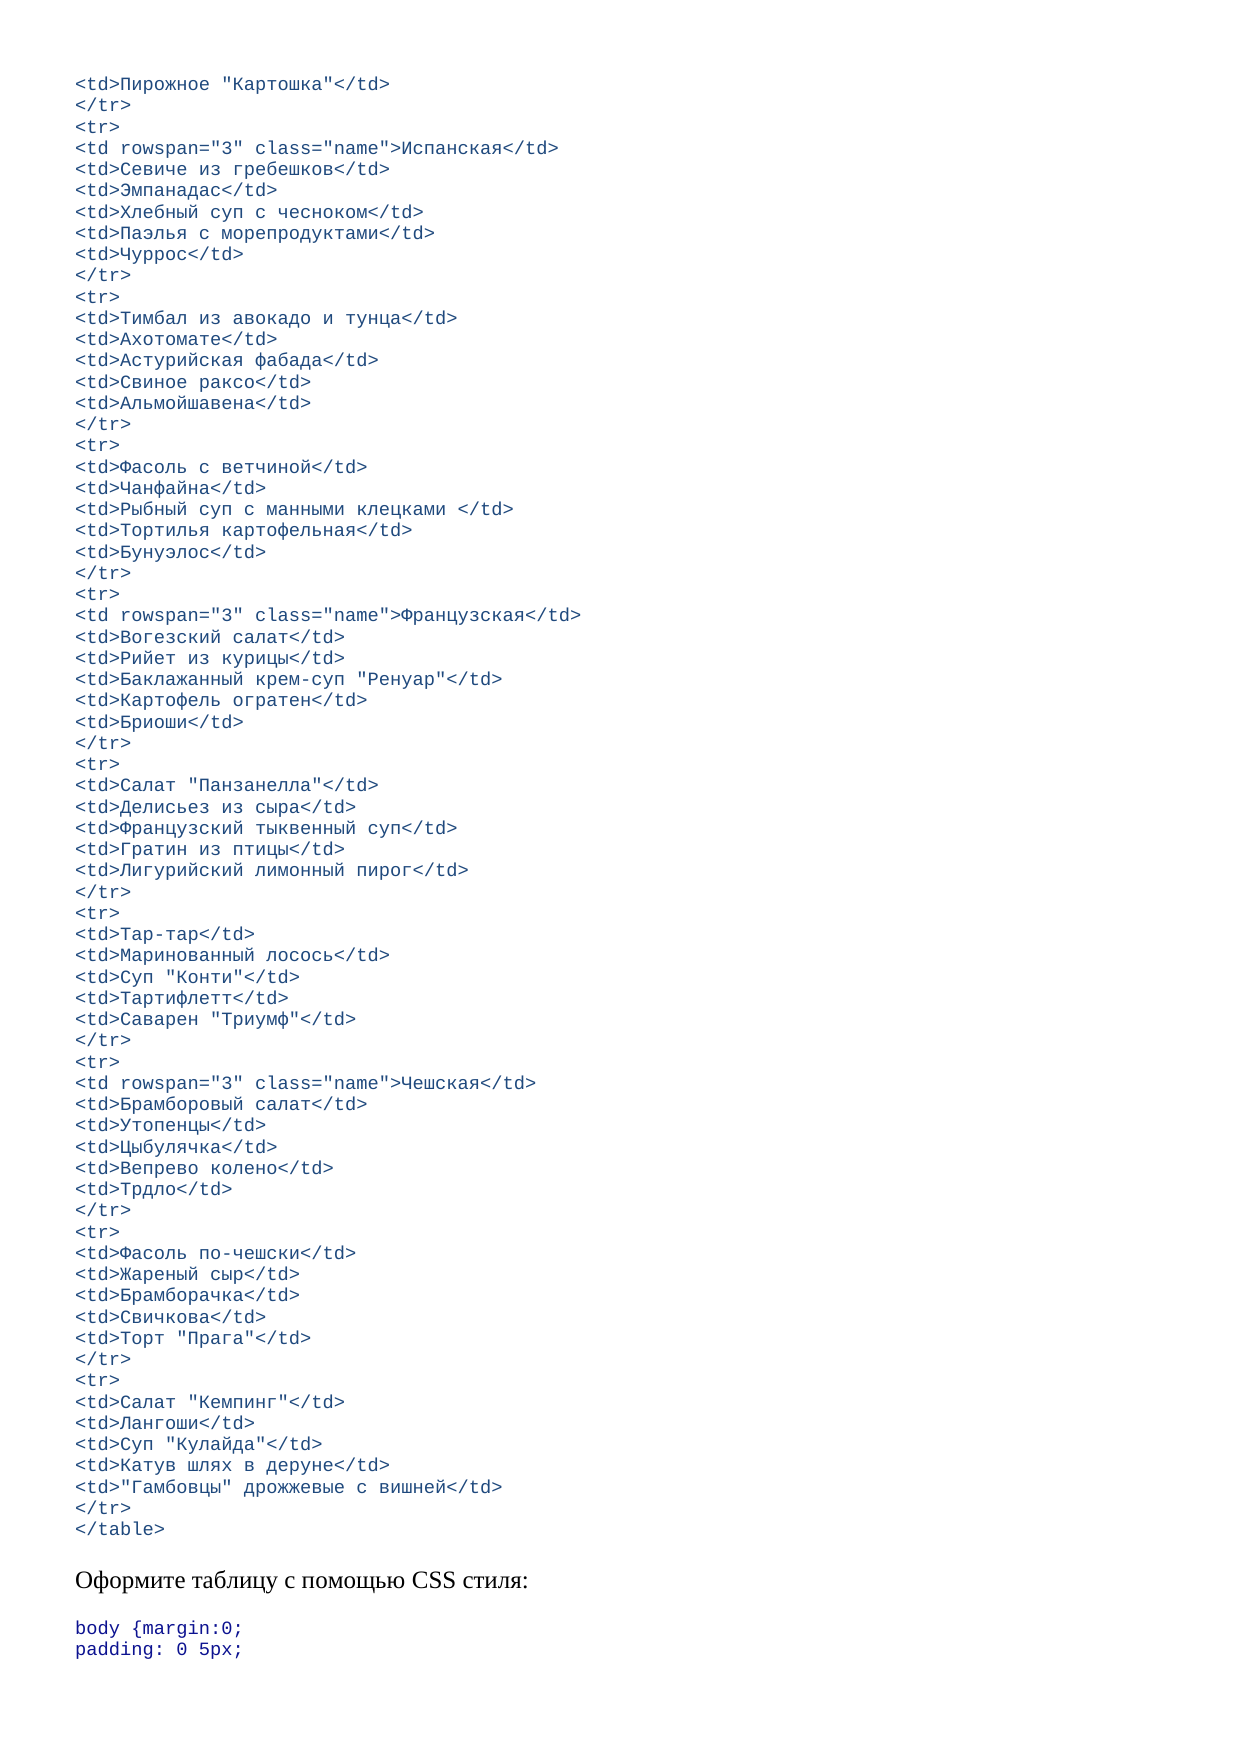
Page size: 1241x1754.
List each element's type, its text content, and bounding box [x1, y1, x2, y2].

text <tr> [75, 755, 1165, 776]
text <td>Брамборачка</td> [75, 1286, 1165, 1307]
text <td>Торт "Прага"</td> [75, 1329, 1165, 1350]
text </tr> [75, 1499, 1165, 1520]
text <td>Делисьез из сыра</td> [75, 797, 1165, 819]
text <tr> [75, 1371, 1165, 1392]
text <td>Гратин из птицы</td> [75, 840, 1165, 861]
text Оформите таблицу с помощью CSS стиля: [75, 1565, 1165, 1594]
text </tr> [75, 1350, 1165, 1371]
text padding: 0 5px; [75, 1640, 1165, 1661]
text <td>Трдло</td> [75, 1180, 1165, 1201]
text </tr> [75, 734, 1165, 755]
text <td>Пирожное "Картошка"</td> [75, 75, 1165, 96]
text <td>Фасоль с ветчиной</td> [75, 457, 1165, 479]
text <td>Баклажанный крем-суп "Ренуар"</td> [75, 670, 1165, 691]
text <td>Тар-тар</td> [75, 925, 1165, 946]
text <td>Маринованный лосось</td> [75, 946, 1165, 967]
text </tr> [75, 1201, 1165, 1222]
text <td>Паэлья с морепродуктами</td> [75, 224, 1165, 245]
text <td>Свиное раксо</td> [75, 372, 1165, 394]
text <td>Ахотомате</td> [75, 330, 1165, 351]
text <td>Цыбулячка</td> [75, 1137, 1165, 1159]
text </tr> [75, 96, 1165, 117]
text <td>Хлебный суп с чесноком</td> [75, 202, 1165, 224]
text <tr> [75, 585, 1165, 606]
text <td>Лигурийский лимонный пирог</td> [75, 861, 1165, 882]
text <td>Лангоши</td> [75, 1414, 1165, 1435]
text <tr> [75, 904, 1165, 925]
text </tr> [75, 882, 1165, 904]
text <td>Альмойшавена</td> [75, 394, 1165, 415]
text <td>Салат "Кемпинг"</td> [75, 1392, 1165, 1414]
text <td>Суп "Кулайда"</td> [75, 1435, 1165, 1456]
text <td>Рыбный суп с манными клецками </td> [75, 500, 1165, 521]
text <td>Катув шлях в деруне</td> [75, 1456, 1165, 1477]
text <td>Саварен "Триумф"</td> [75, 1010, 1165, 1031]
text <td>Чанфайна</td> [75, 479, 1165, 500]
text <tr> [75, 287, 1165, 309]
text <td>Салат "Панзанелла"</td> [75, 776, 1165, 797]
text <td>Тимбал из авокадо и тунца</td> [75, 309, 1165, 330]
text </tr> [75, 266, 1165, 287]
text <td>Эмпанадас</td> [75, 181, 1165, 202]
text <td>Картофель огратен</td> [75, 691, 1165, 712]
text <td>Свичкова</td> [75, 1307, 1165, 1329]
text <td>"Гамбовцы" дрожжевые с вишней</td> [75, 1477, 1165, 1499]
text <td>Вогезский салат</td> [75, 627, 1165, 649]
text </table> [75, 1520, 1165, 1541]
text <td>Астурийская фабада</td> [75, 351, 1165, 372]
text <tr> [75, 1222, 1165, 1244]
text <tr> [75, 1052, 1165, 1074]
text <td rowspan="3" class="name">Французская</td> [75, 606, 1165, 627]
text <td>Тартифлетт</td> [75, 989, 1165, 1010]
text <td>Тортилья картофельная</td> [75, 521, 1165, 542]
text <td>Бриоши</td> [75, 712, 1165, 734]
text <td>Французский тыквенный суп</td> [75, 819, 1165, 840]
text <td>Рийет из курицы</td> [75, 649, 1165, 670]
text <td>Жареный сыр</td> [75, 1265, 1165, 1286]
text <tr> [75, 117, 1165, 139]
text <td>Бунуэлос</td> [75, 542, 1165, 564]
text <td>Чуррос</td> [75, 245, 1165, 266]
text <td>Суп "Конти"</td> [75, 967, 1165, 989]
text <td>Утопенцы</td> [75, 1116, 1165, 1137]
text </tr> [75, 1031, 1165, 1052]
text <td>Севиче из гребешков</td> [75, 160, 1165, 181]
text body {margin:0; [75, 1619, 1165, 1640]
text <td>Брамборовый салат</td> [75, 1095, 1165, 1116]
text <td rowspan="3" class="name">Испанская</td> [75, 139, 1165, 160]
text <td rowspan="3" class="name">Чешская</td> [75, 1074, 1165, 1095]
text </tr> [75, 415, 1165, 436]
text </tr> [75, 564, 1165, 585]
text <td>Вепрево колено</td> [75, 1159, 1165, 1180]
text <td>Фасоль по-чешски</td> [75, 1244, 1165, 1265]
text <tr> [75, 436, 1165, 457]
